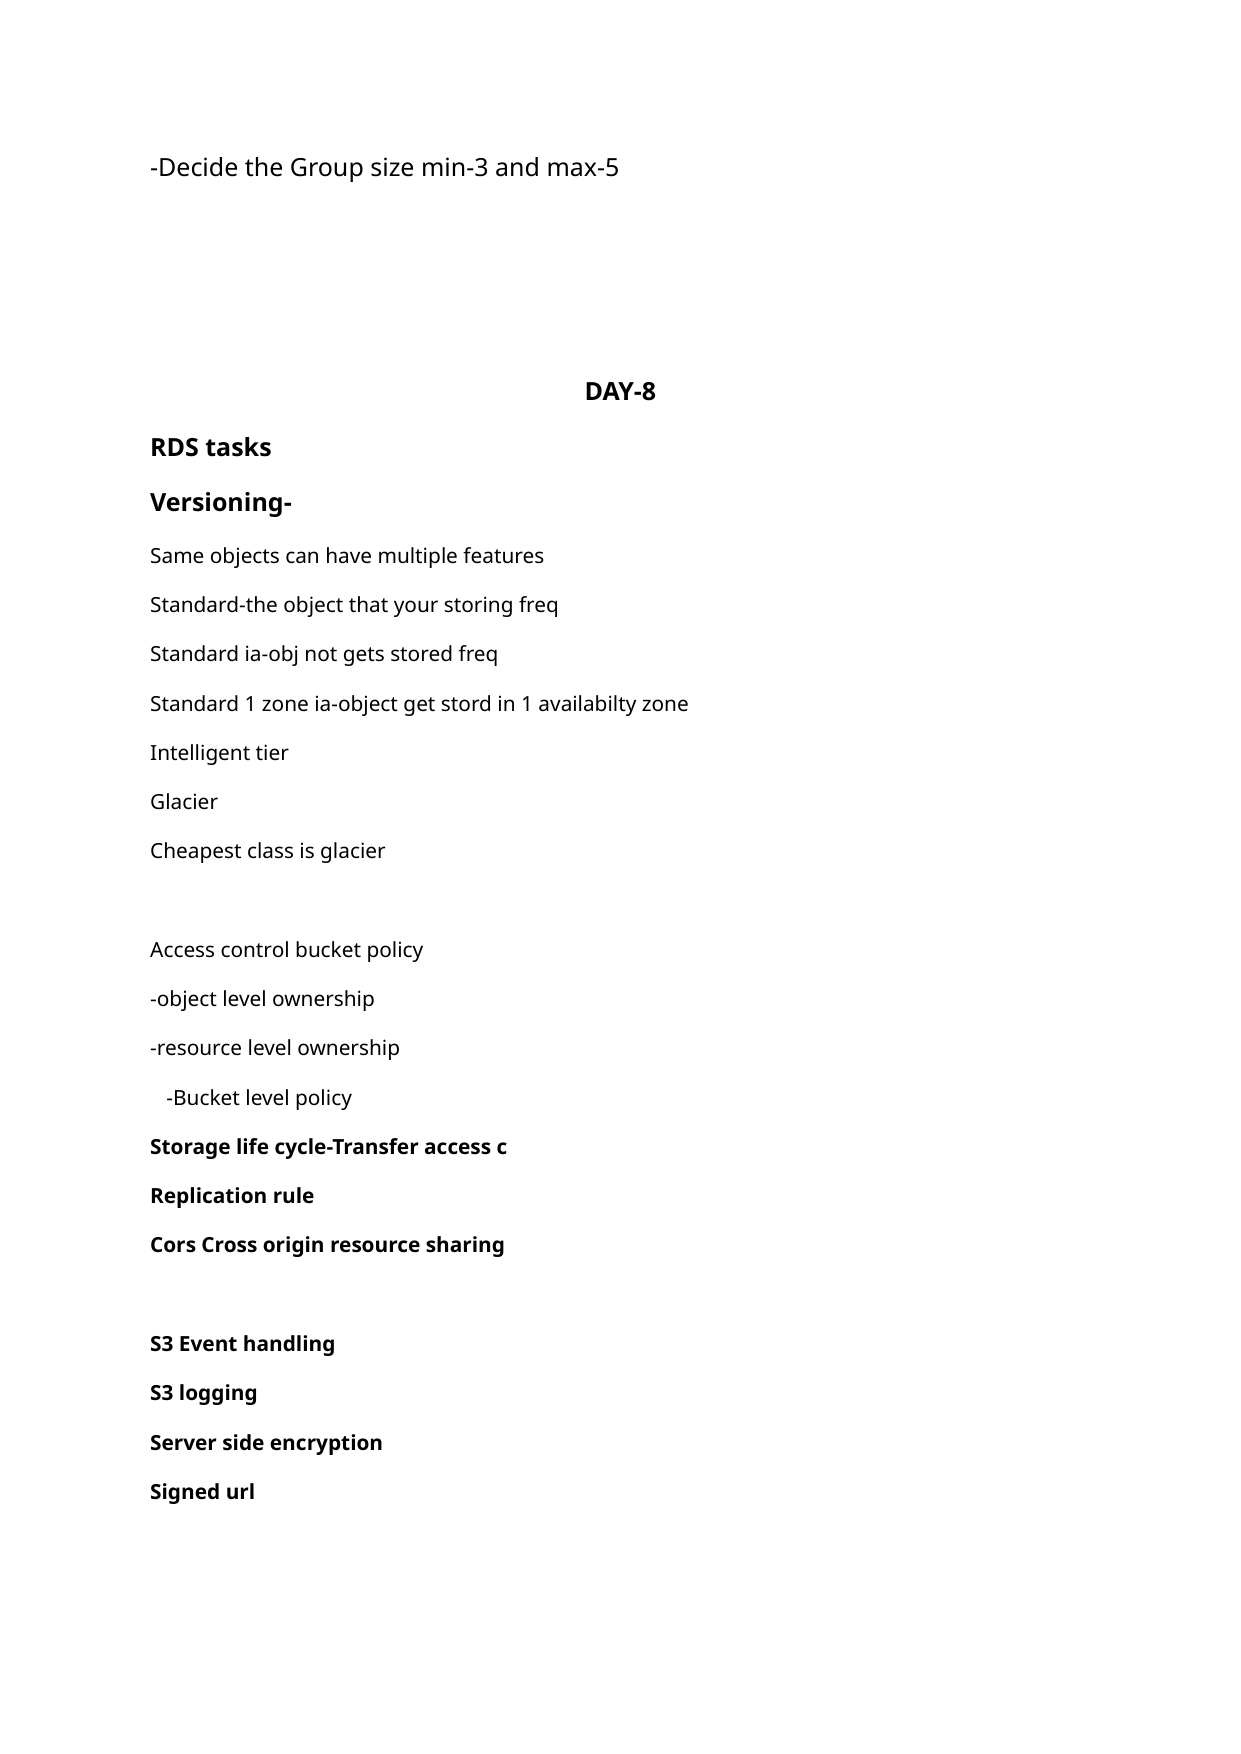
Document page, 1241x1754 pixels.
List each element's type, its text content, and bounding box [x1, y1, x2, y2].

text Server side encryption [150, 1428, 1090, 1456]
text Versioning- [150, 485, 1090, 519]
text S3 Event handling [150, 1329, 1090, 1358]
text Access control bucket policy [150, 935, 1090, 963]
text Intelligent tier [150, 738, 1090, 766]
text RDS tasks [150, 429, 1090, 463]
text Standard-the object that your storing freq [150, 590, 1090, 618]
text -Decide the Group size min-3 and max-5 [150, 150, 1090, 184]
text Same objects can have multiple features [150, 541, 1090, 569]
text Storage life cycle-Transfer access c [150, 1132, 1090, 1161]
text Cors Cross origin resource sharing [150, 1231, 1090, 1259]
text S3 logging [150, 1378, 1090, 1407]
text Replication rule [150, 1181, 1090, 1210]
text Standard 1 zone ia-object get stord in 1 availabilty zone [150, 689, 1090, 717]
text Standard ia-obj not gets stored freq [150, 639, 1090, 668]
text DAY-8 [150, 373, 1090, 407]
text Cheapest class is glacier [150, 836, 1090, 865]
text -resource level ownership [150, 1033, 1090, 1062]
text -object level ownership [150, 984, 1090, 1013]
text -Bucket level policy [150, 1083, 1090, 1111]
text Glacier [150, 787, 1090, 816]
text Signed url [150, 1477, 1090, 1505]
